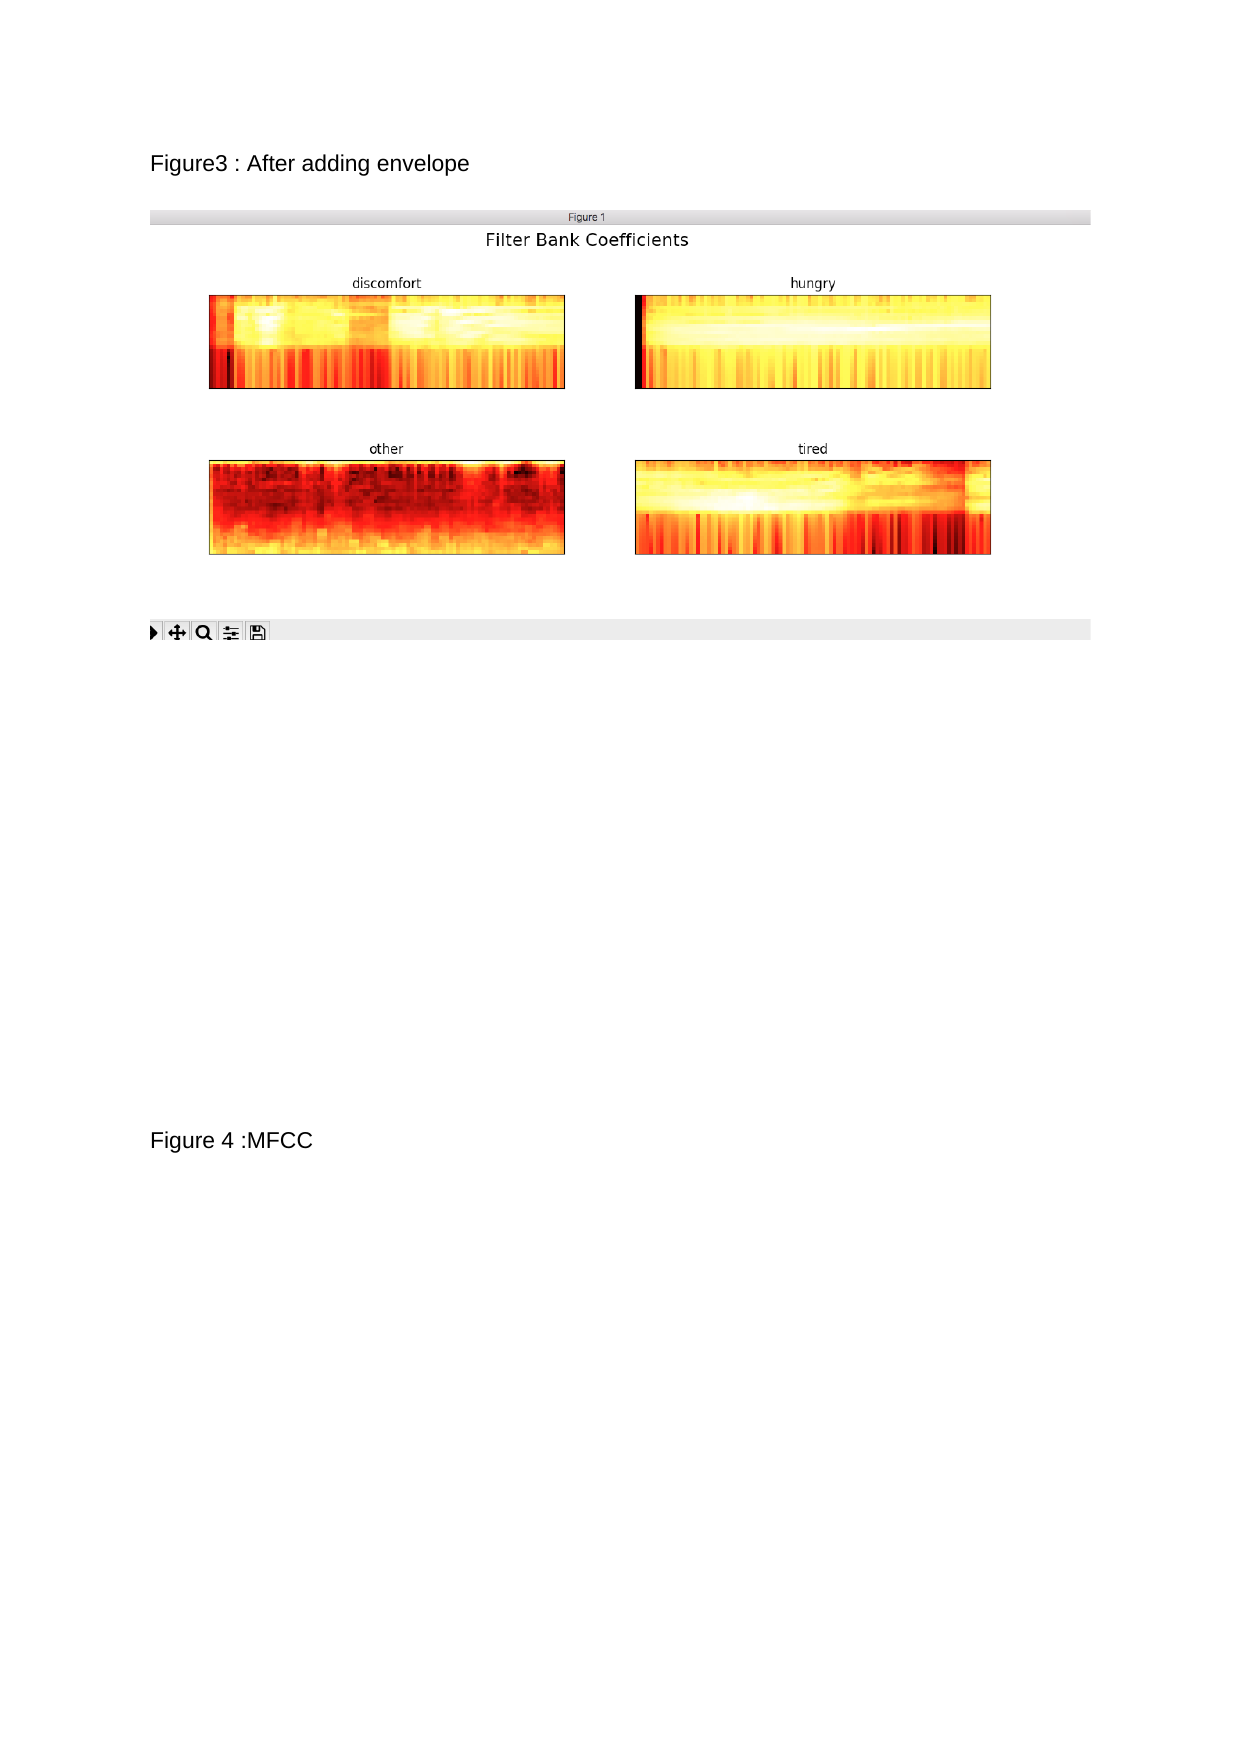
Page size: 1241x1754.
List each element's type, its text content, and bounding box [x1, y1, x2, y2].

text Figure 4 :MFCC [150, 1127, 1090, 1153]
text Figure3 : After adding envelope [150, 150, 1090, 176]
picture [150, 210, 1091, 640]
